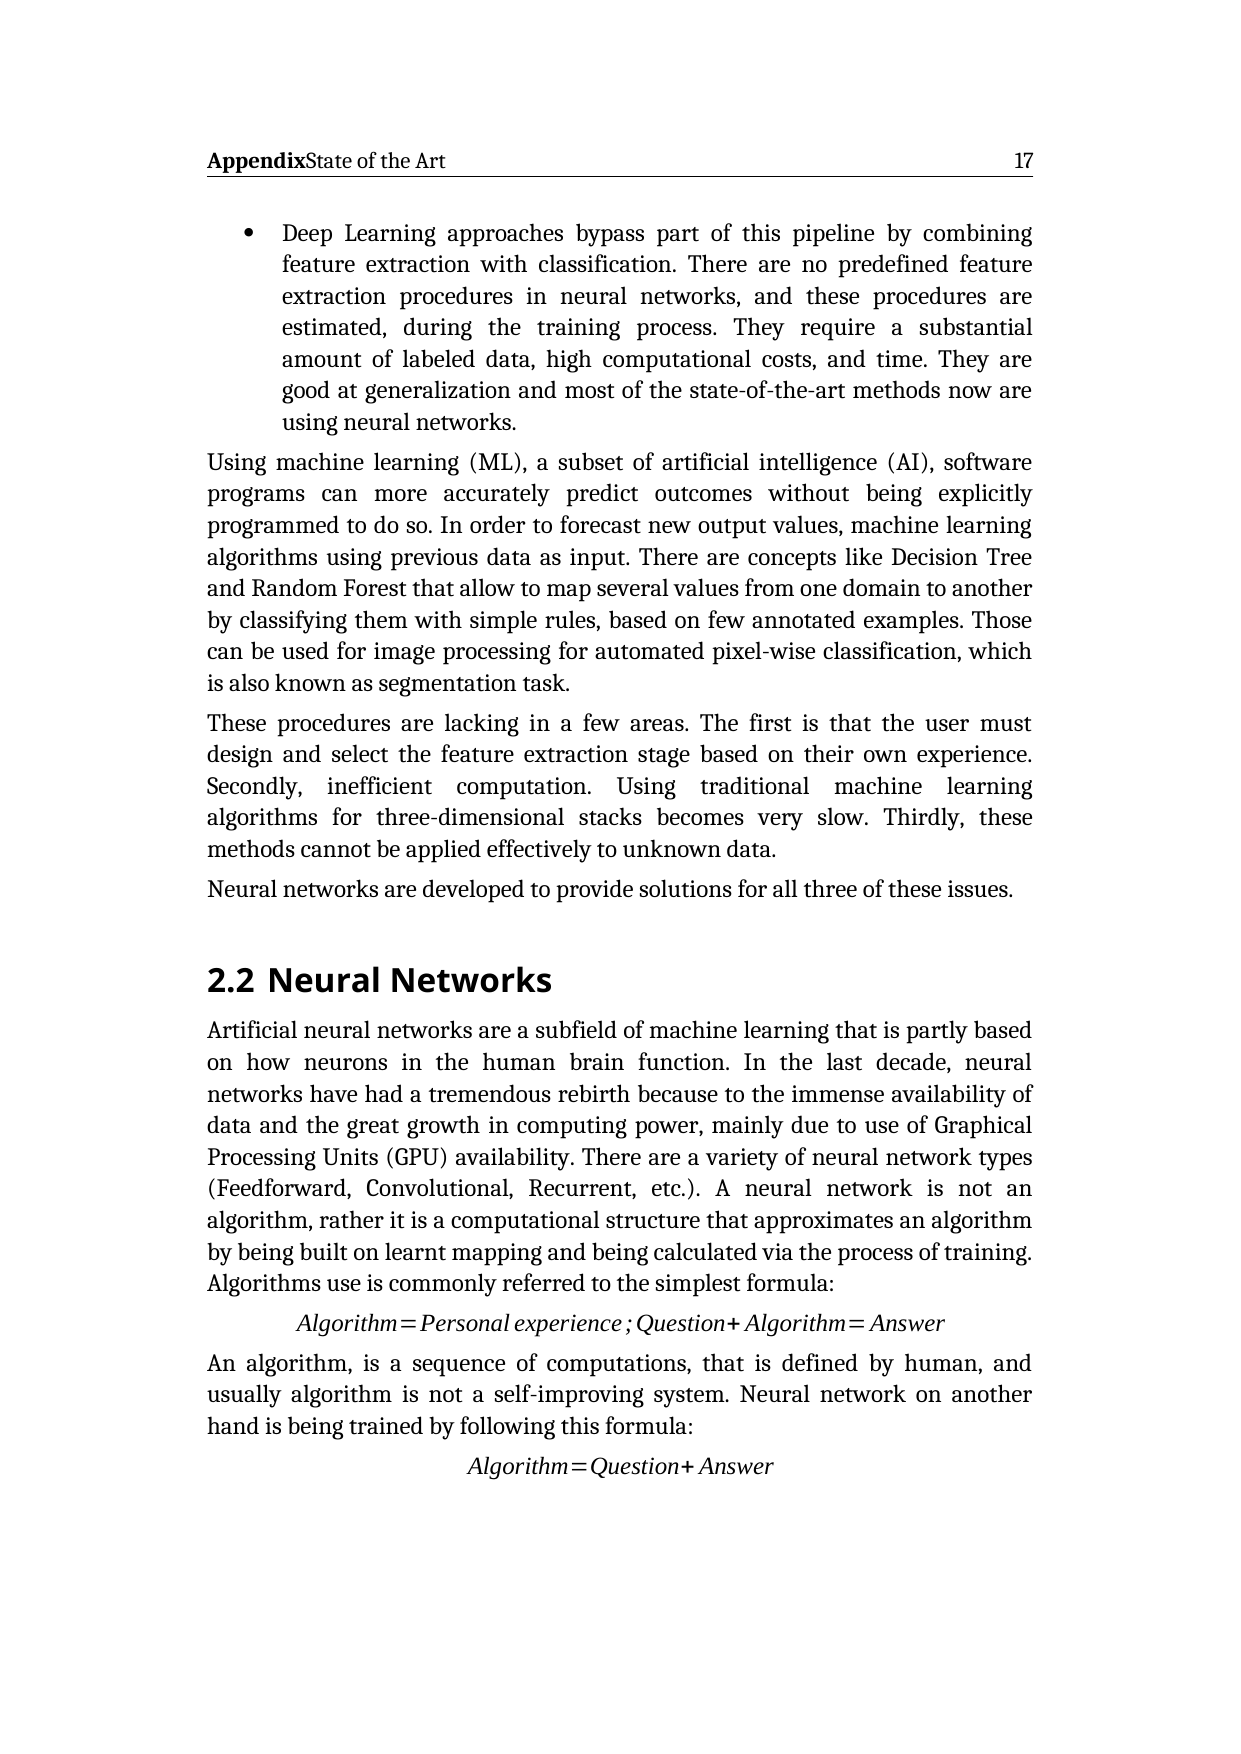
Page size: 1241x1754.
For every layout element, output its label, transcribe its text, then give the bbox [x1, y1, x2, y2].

text An algorithm, is a sequence of computations, that is defined by human, and usually algorithm is not a self-improving system. Neural network on another hand is being trained by following this formula: [207, 1349, 1033, 1441]
text Using machine learning (ML), a subset of artificial intelligence (AI), software programs can more accurately predict outcomes without being explicitly programmed to do so. In order to forecast new output values, machine learning algorithms using previous data as input. There are concepts like Decision Tree and Random Forest that allow to map several values from one domain to another by classifying them with simple rules, based on few annotated examples. Those can be used for image processing for automated pixel-wise classification, which is also known as segmentation task. [207, 448, 1033, 697]
subtitle Neural Networks [207, 956, 1033, 1002]
text Artificial neural networks are a subfield of machine learning that is partly based on how neurons in the human brain function. In the last decade, neural networks have had a tremendous rebirth because to the immense availability of data and the great growth in computing power, mainly due to use of Graphical Processing Units (GPU) availability. There are a variety of neural network types (Feedforward, Convolutional, Recurrent, etc.). A neural network is not an algorithm, rather it is a computational structure that approximates an algorithm by being built on learnt mapping and being calculated via the process of training. Algorithms use is commonly referred to the simplest formula: [207, 1016, 1033, 1298]
list Deep Learning approaches bypass part of this pipeline by combining feature extraction with classification. There are no predefined feature extraction procedures in neural networks, and these procedures are estimated, during the training process. They require a substantial amount of labeled data, high computational costs, and time. They are good at generalization and most of the state-of-the-art methods now are using neural networks. [244, 218, 1033, 437]
text These procedures are lacking in a few areas. The first is that the user must design and select the feature extraction stage based on their own experience. Secondly, inefficient computation. Using traditional machine learning algorithms for three-dimensional stacks becomes very slow. Thirdly, these methods cannot be applied effectively to unknown data. [207, 709, 1033, 864]
text Neural networks are developed to provide solutions for all three of these issues. [207, 875, 1033, 903]
